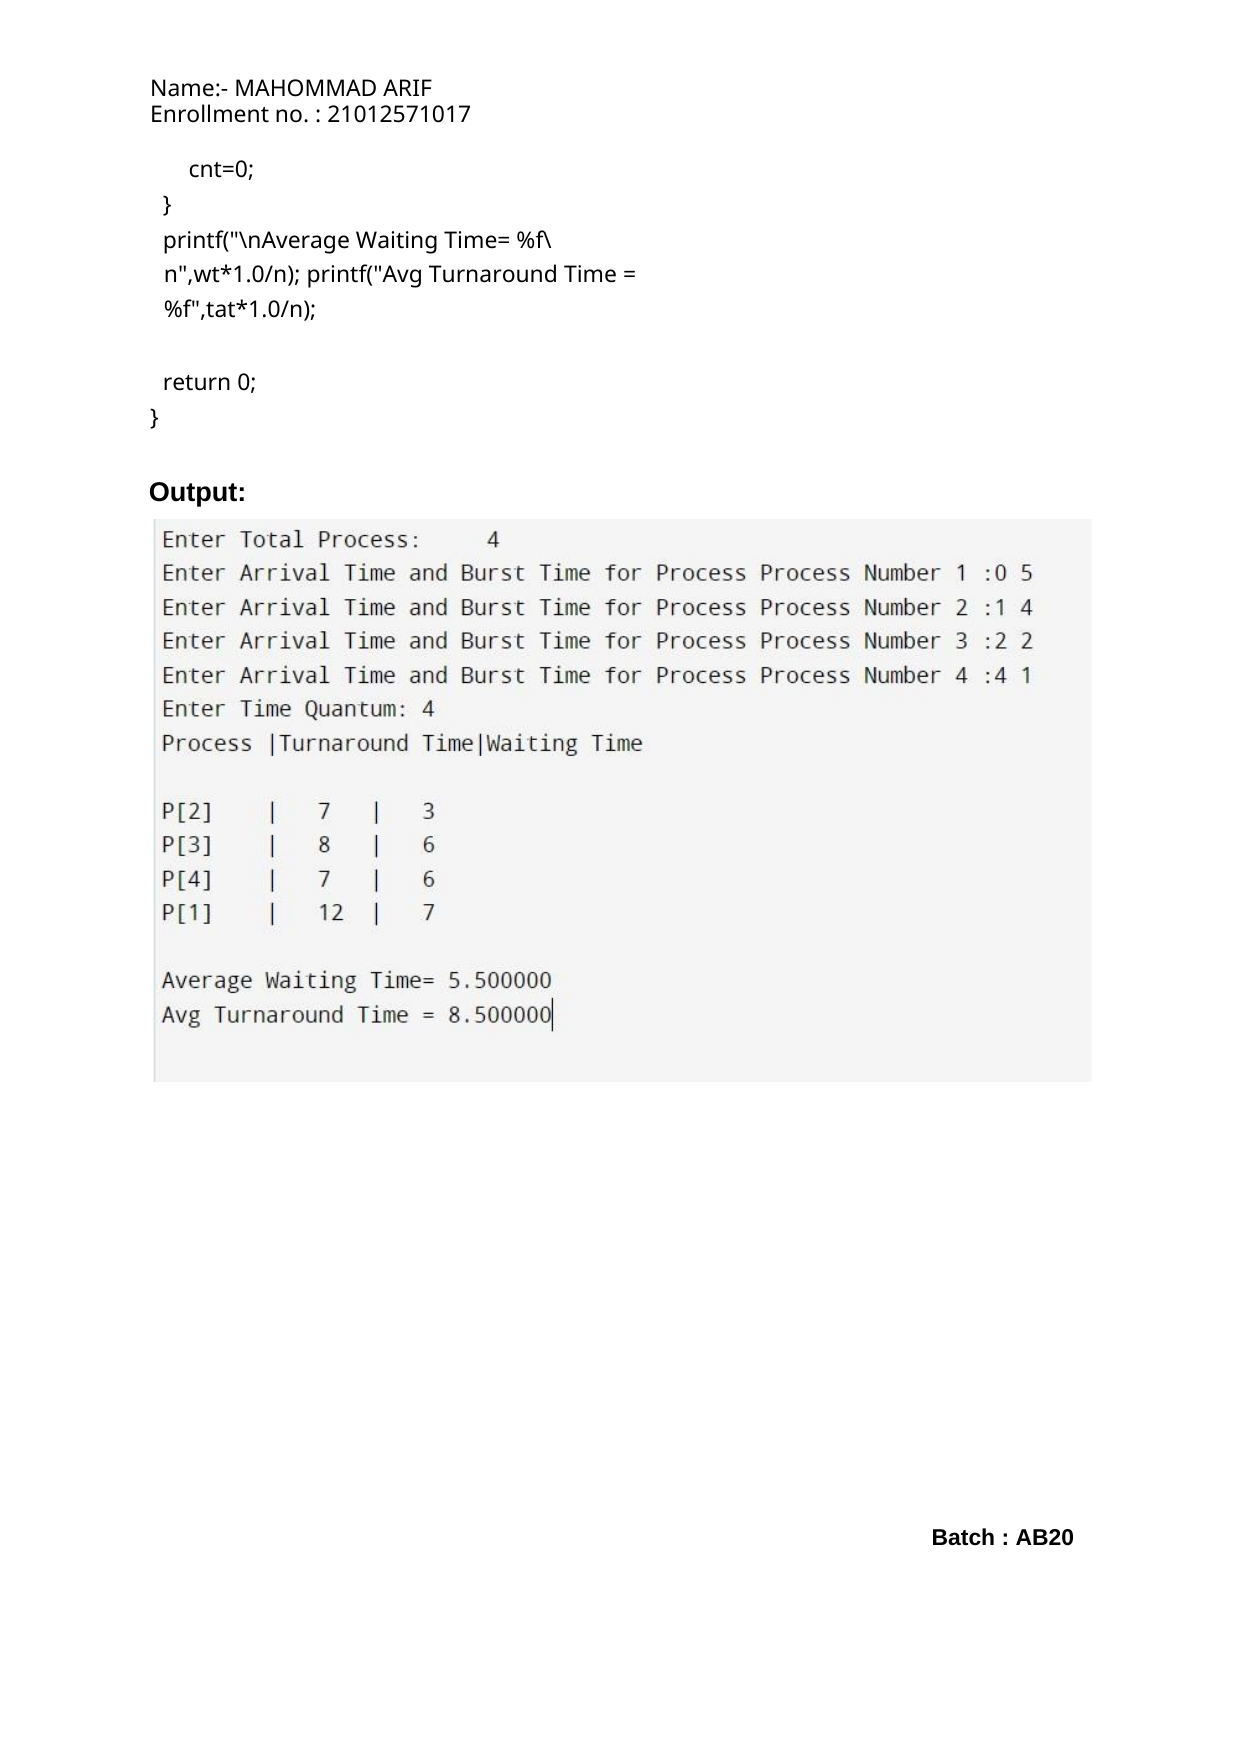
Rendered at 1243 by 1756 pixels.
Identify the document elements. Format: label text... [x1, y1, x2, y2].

subtitle Output: [148, 476, 1105, 507]
text return 0; [163, 366, 1105, 397]
text cnt=0; [188, 153, 1105, 184]
text printf("\nAverage Waiting Time= %f\n",wt*1.0/n); printf("Avg Turnaround Time = %f",tat*1.0/n); [163, 224, 653, 324]
picture [153, 519, 1092, 1082]
subtitle Batch : AB20 [148, 1524, 1105, 1550]
text } [150, 401, 1105, 432]
text } [163, 188, 1105, 219]
